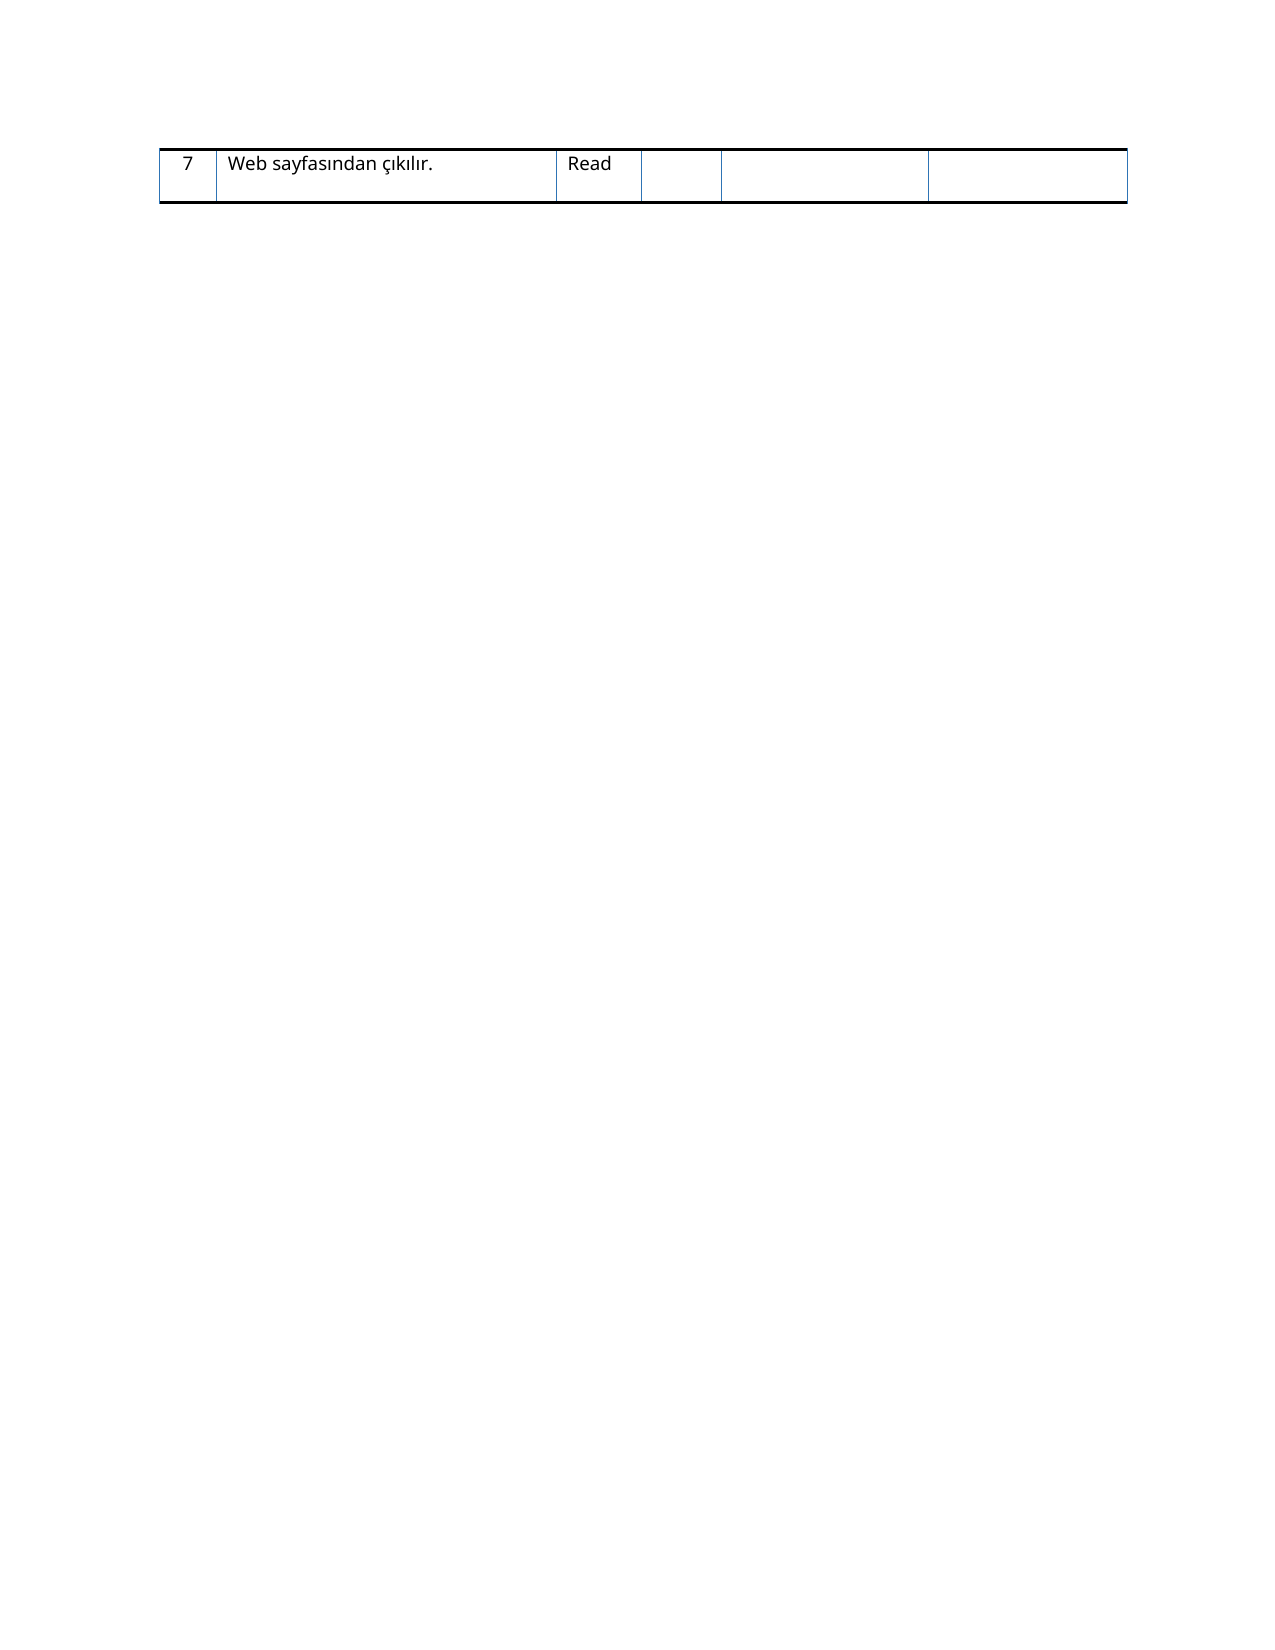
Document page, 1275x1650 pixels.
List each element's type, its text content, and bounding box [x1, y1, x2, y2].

table_cell [642, 151, 721, 201]
table_cell 7 [160, 151, 216, 201]
table_cell Web sayfasından çıkılır. [217, 151, 556, 201]
table_cell [929, 151, 1127, 201]
table_cell Read [557, 151, 641, 201]
table_cell [722, 151, 928, 201]
